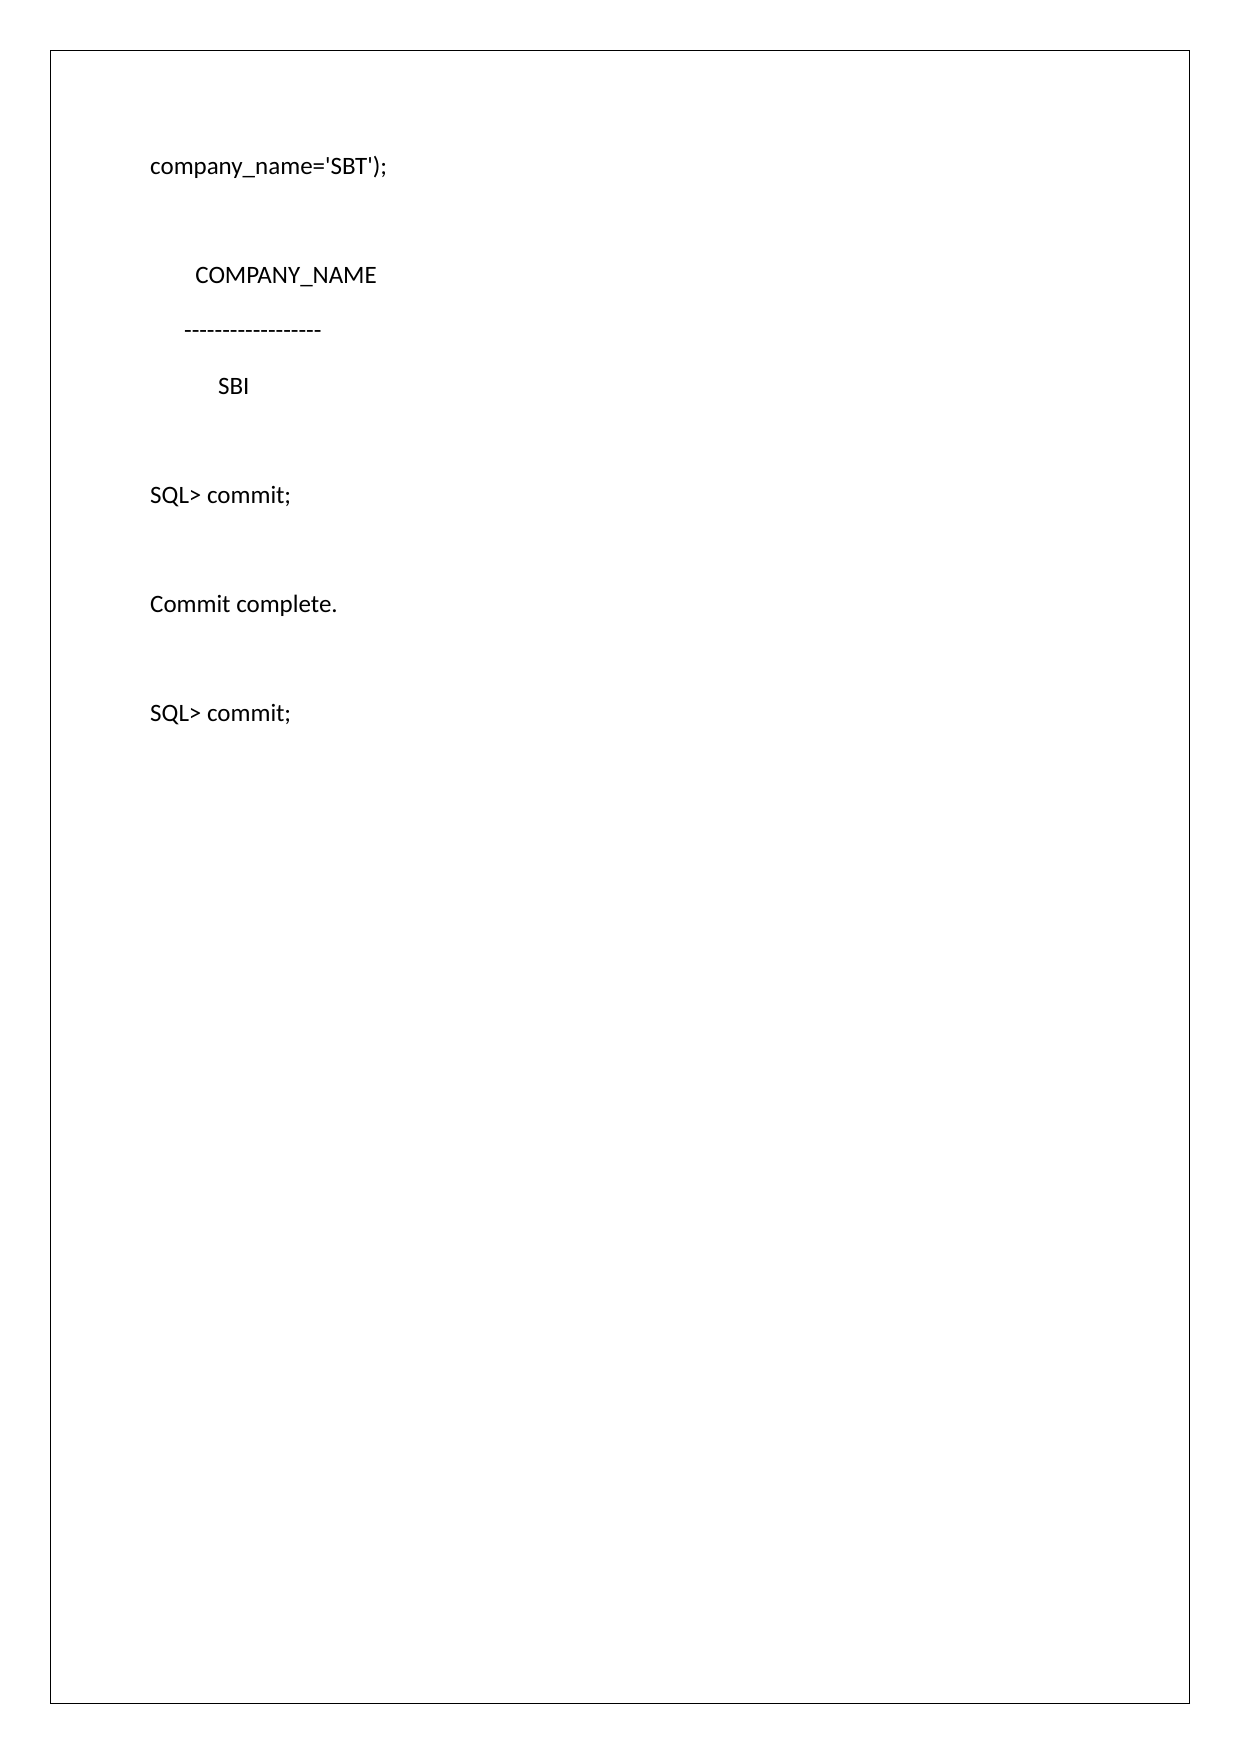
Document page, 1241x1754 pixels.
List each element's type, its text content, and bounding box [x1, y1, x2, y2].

text SBI [150, 371, 1090, 401]
text COMPANY_NAME [150, 259, 1090, 289]
text SQL> commit; [150, 479, 1090, 510]
text SQL> commit; [150, 697, 1090, 728]
text Commit complete. [150, 588, 1090, 619]
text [150, 150, 1090, 181]
text ------------------ [150, 315, 1090, 345]
